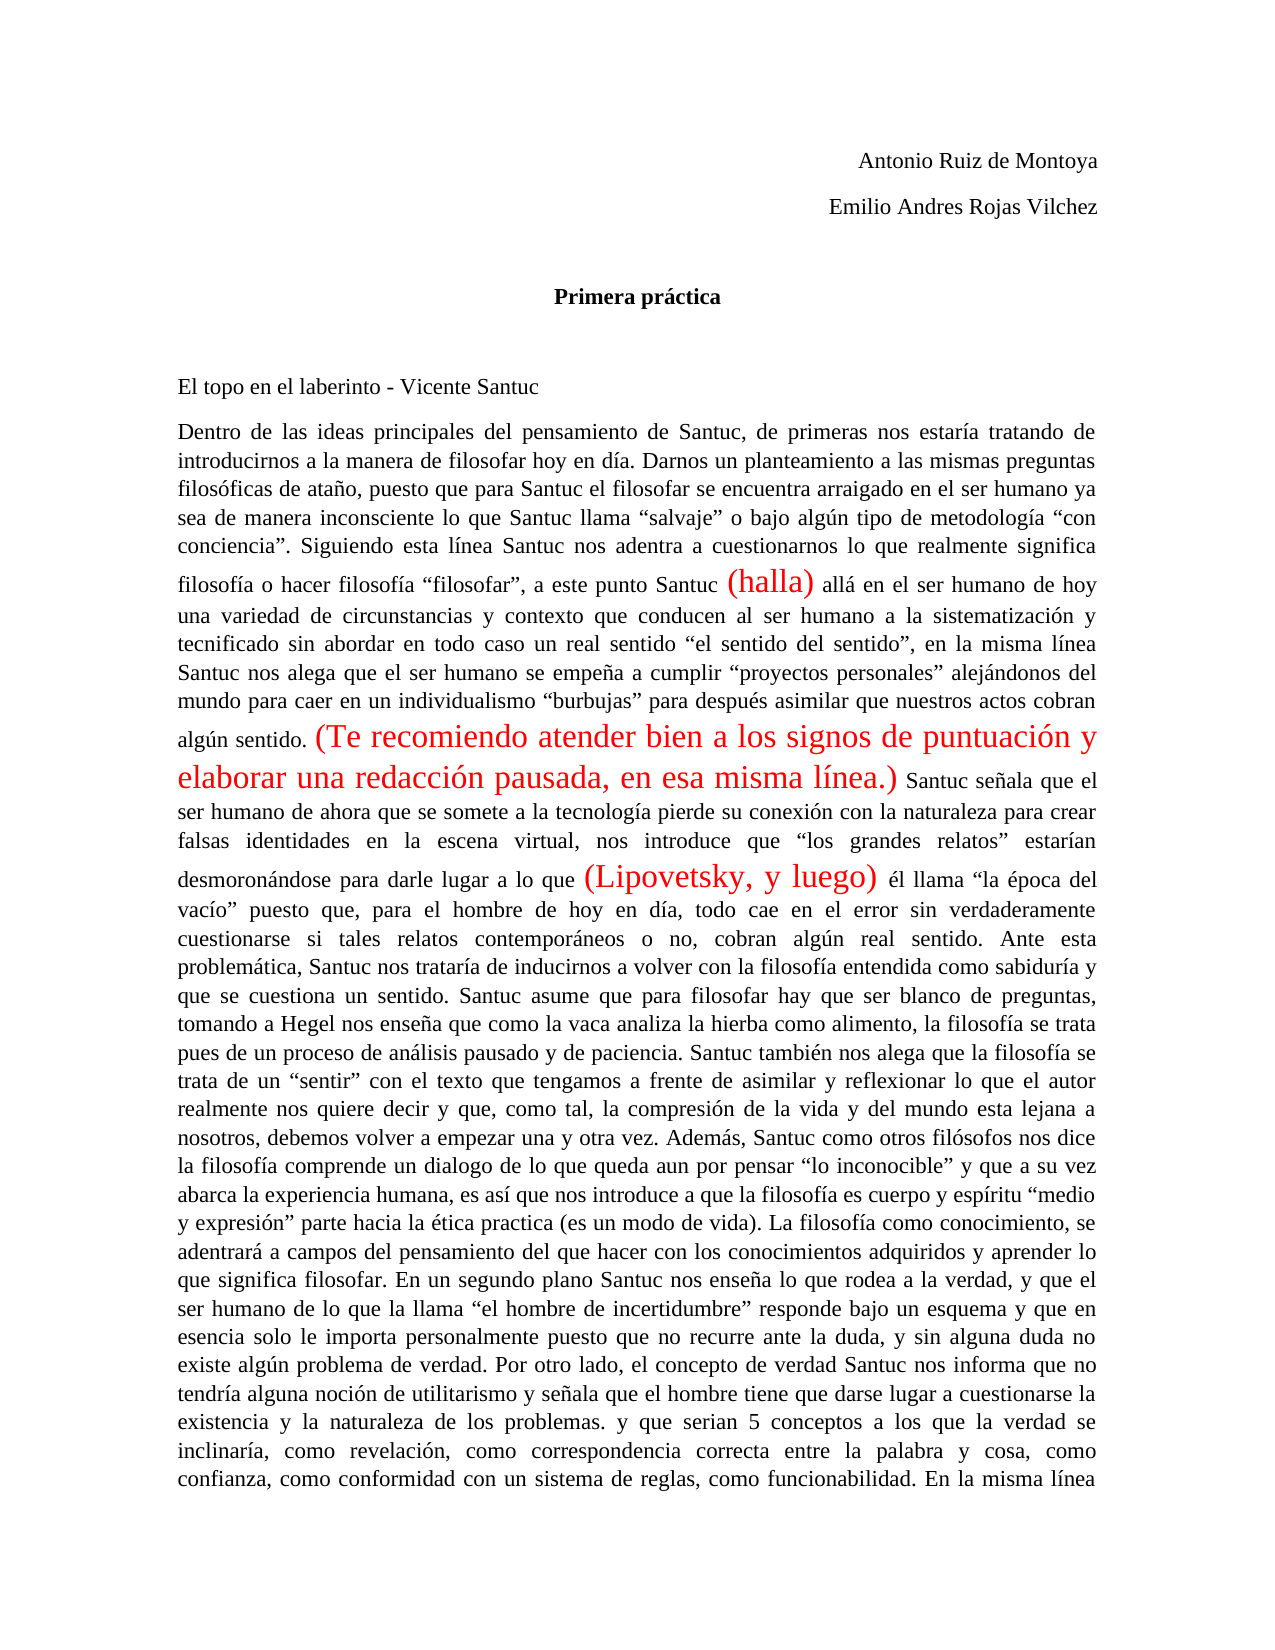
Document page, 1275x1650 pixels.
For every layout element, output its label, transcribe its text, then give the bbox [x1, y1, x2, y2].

text Emilio Andres Rojas Vilchez [177, 193, 1098, 219]
text El topo en el laberinto - Vicente Santuc [177, 373, 1098, 399]
text Primera práctica [177, 283, 1098, 309]
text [177, 418, 1098, 1492]
text Antonio Ruiz de Montoya [177, 148, 1098, 174]
